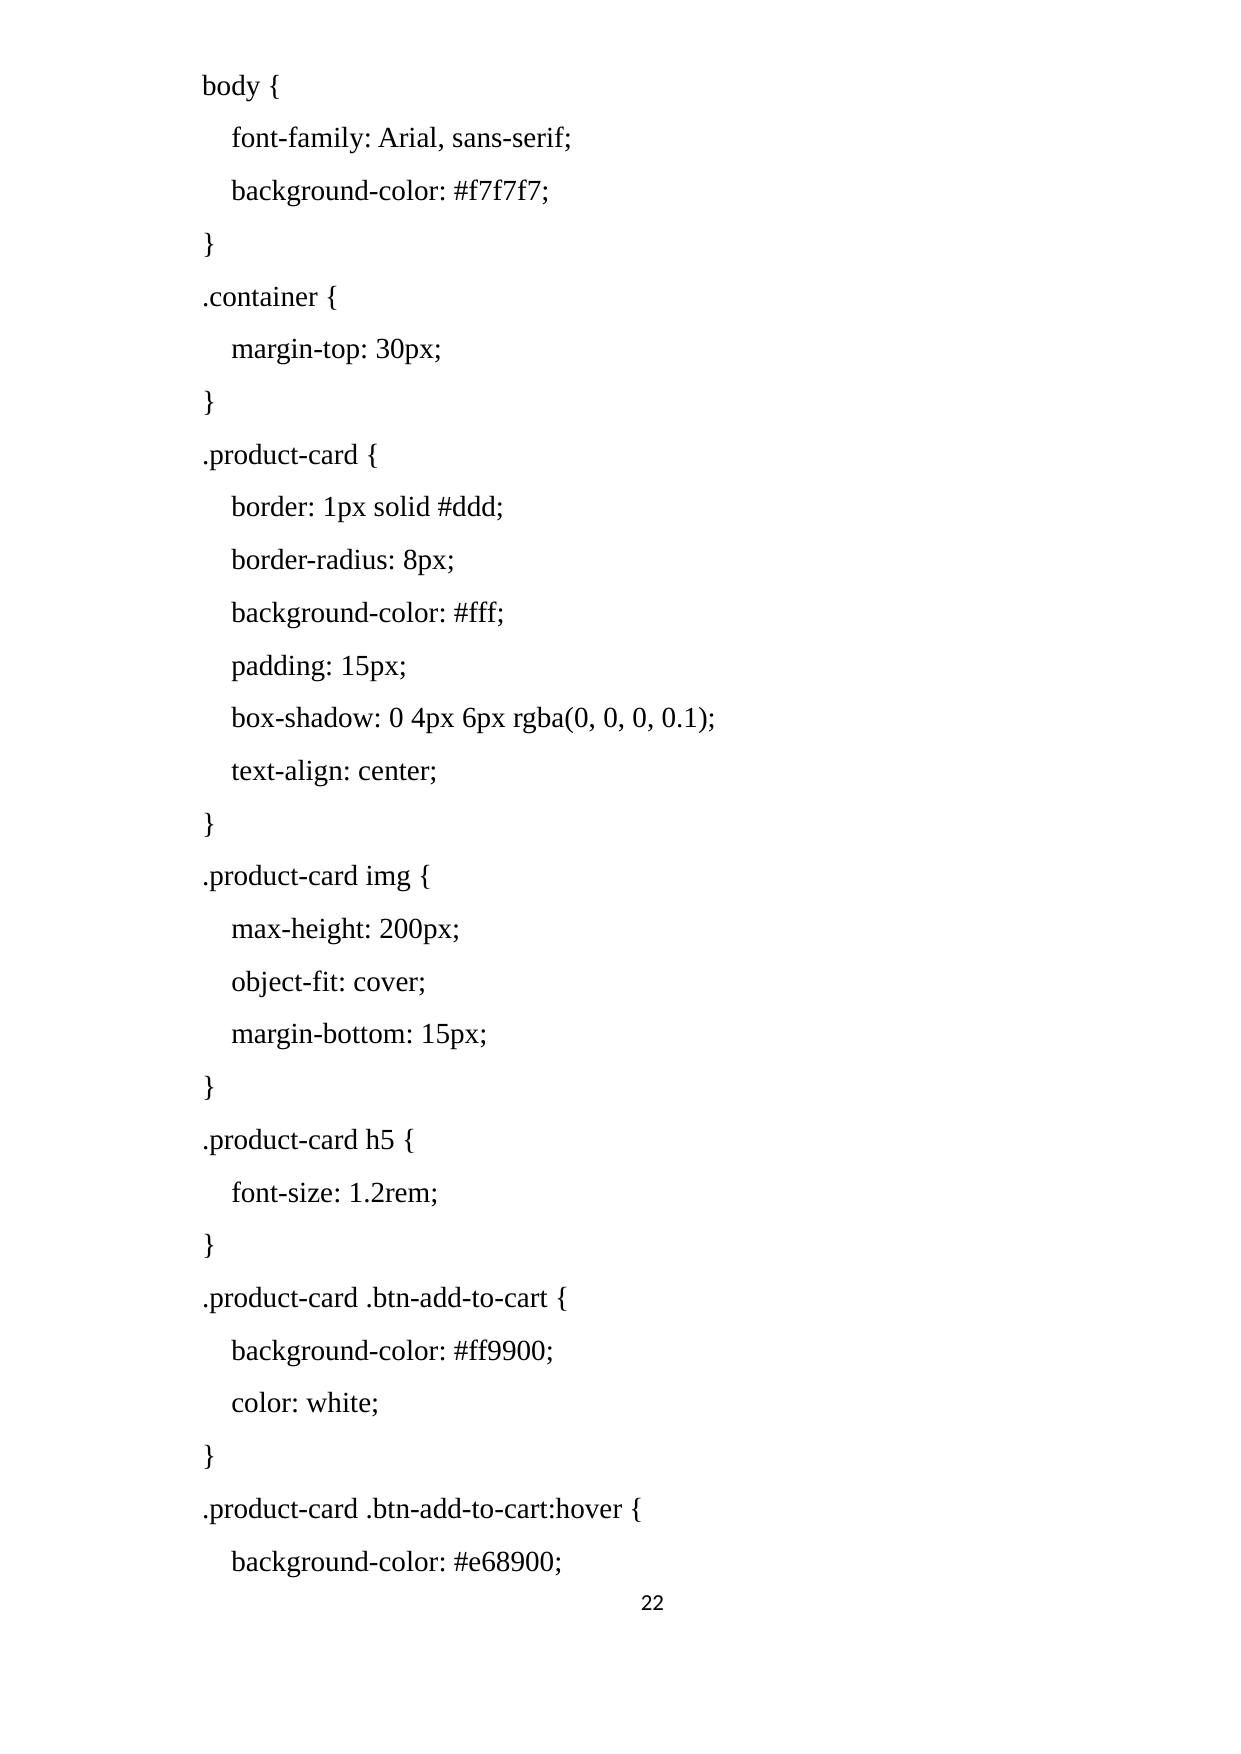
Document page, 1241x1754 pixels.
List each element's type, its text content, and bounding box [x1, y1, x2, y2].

text box-shadow: 0 4px 6px rgba(0, 0, 0, 0.1); [143, 700, 1186, 734]
text } [143, 384, 1186, 418]
text font-family: Arial, sans-serif; [143, 121, 1186, 154]
text object-fit: cover; [143, 964, 1186, 997]
text margin-bottom: 15px; [143, 1017, 1186, 1050]
text .product-card h5 { [143, 1122, 1186, 1156]
text background-color: #fff; [143, 595, 1186, 628]
text margin-top: 30px; [143, 331, 1186, 365]
text } [143, 1069, 1186, 1103]
text .product-card .btn-add-to-cart { [143, 1280, 1186, 1314]
text .product-card img { [143, 858, 1186, 892]
text body { [143, 68, 1186, 101]
text max-height: 200px; [143, 911, 1186, 945]
text .container { [143, 279, 1186, 312]
text background-color: #ff9900; [143, 1333, 1186, 1366]
text } [143, 806, 1186, 839]
text text-align: center; [143, 753, 1186, 787]
text background-color: #e68900; [143, 1544, 1186, 1577]
text border-radius: 8px; [143, 542, 1186, 576]
text } [143, 1227, 1186, 1261]
text .product-card { [143, 437, 1186, 470]
text padding: 15px; [143, 648, 1186, 681]
text font-size: 1.2rem; [143, 1175, 1186, 1208]
text .product-card .btn-add-to-cart:hover { [143, 1491, 1186, 1524]
text } [143, 226, 1186, 259]
text background-color: #f7f7f7; [143, 173, 1186, 207]
text color: white; [143, 1386, 1186, 1419]
text border: 1px solid #ddd; [143, 489, 1186, 523]
text } [143, 1438, 1186, 1472]
